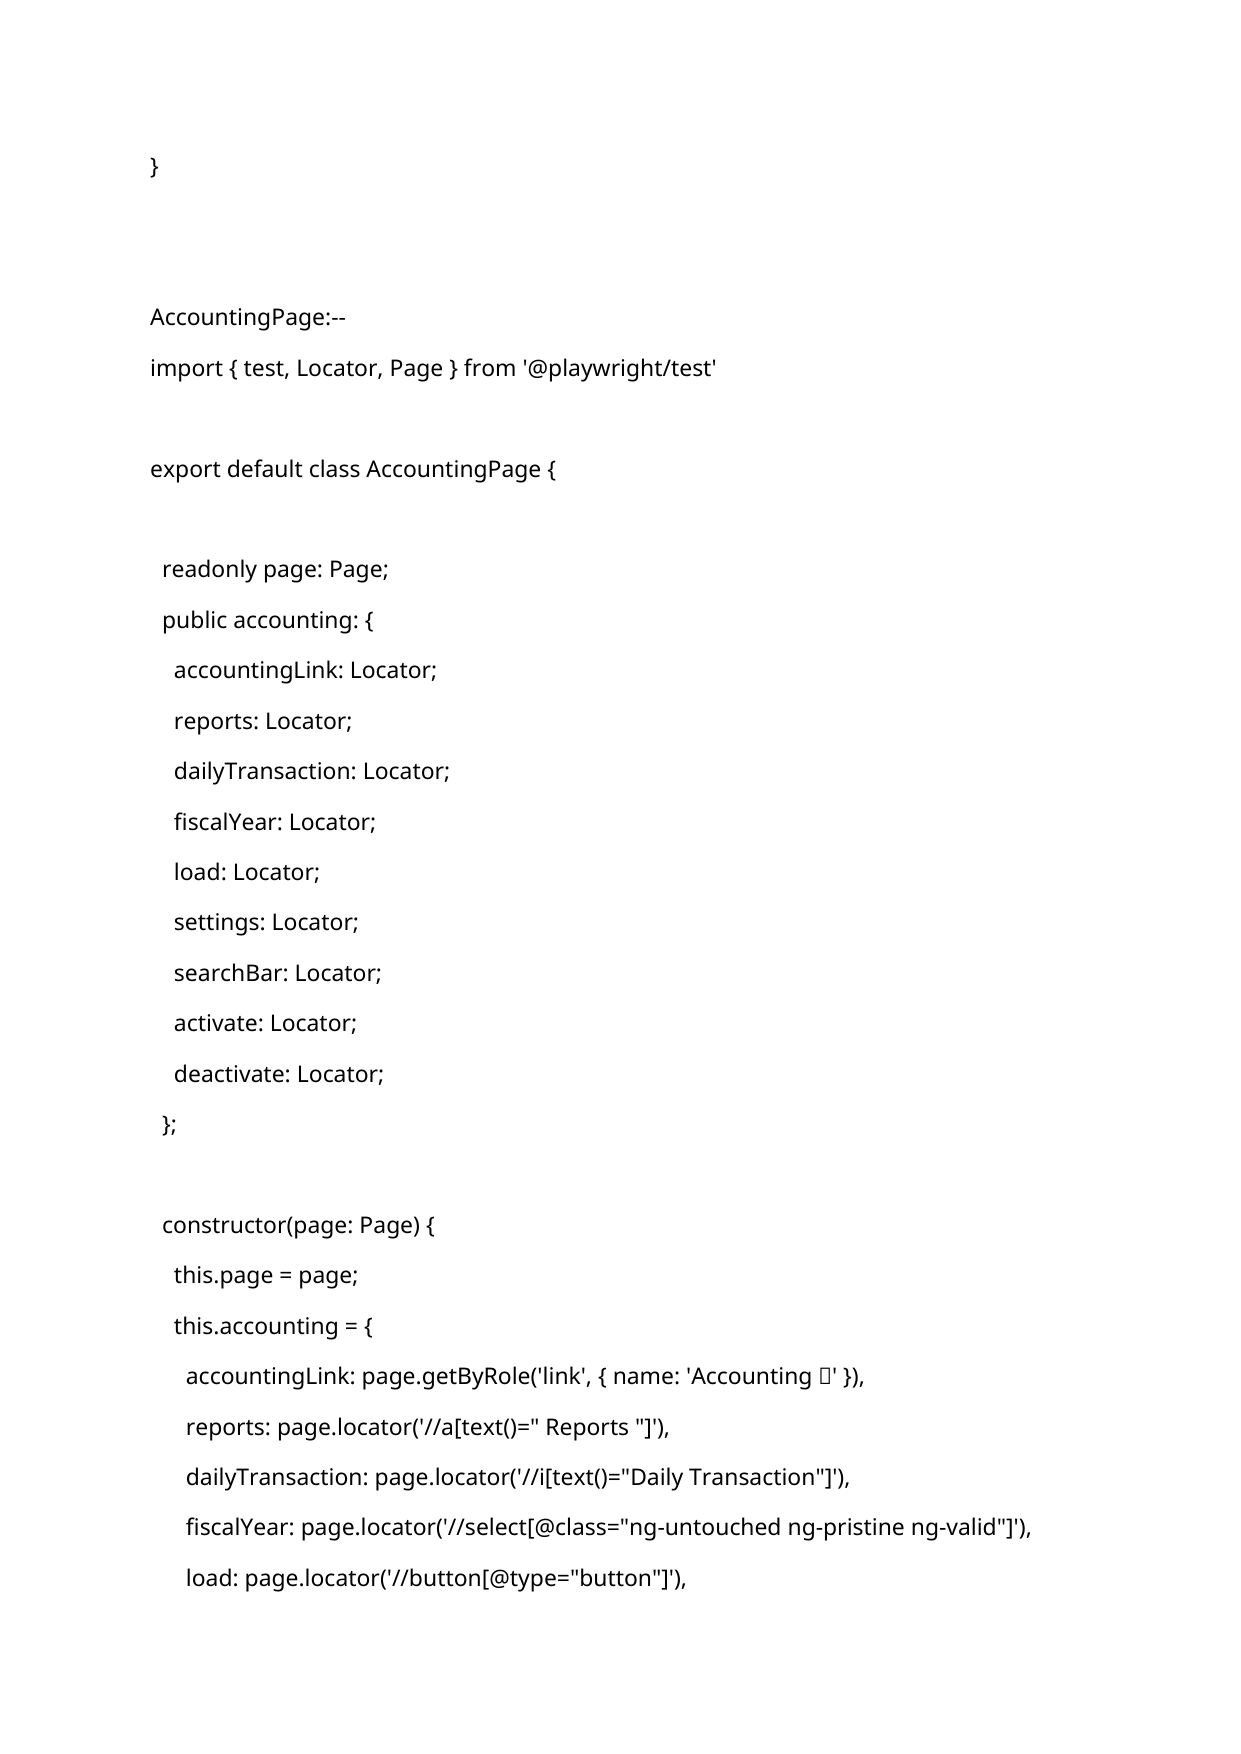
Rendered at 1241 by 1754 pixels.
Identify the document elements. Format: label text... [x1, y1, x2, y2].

text import { test, Locator, Page } from '@playwright/test' [150, 352, 1090, 383]
text this.page = page; [150, 1259, 1090, 1290]
text reports: Locator; [150, 704, 1090, 736]
text }; [150, 1108, 1090, 1139]
text reports: page.locator('//a[text()=" Reports "]'), [150, 1410, 1090, 1442]
text fiscalYear: Locator; [150, 805, 1090, 837]
text this.accounting = { [150, 1309, 1090, 1341]
text AccountingPage:-- [150, 301, 1090, 332]
text constructor(page: Page) { [150, 1209, 1090, 1240]
text } [150, 150, 1090, 181]
text load: Locator; [150, 856, 1090, 887]
text accountingLink: Locator; [150, 654, 1090, 685]
text load: page.locator('//button[@type="button"]'), [150, 1562, 1090, 1593]
text deactivate: Locator; [150, 1057, 1090, 1089]
text searchBar: Locator; [150, 957, 1090, 988]
text settings: Locator; [150, 906, 1090, 937]
text activate: Locator; [150, 1007, 1090, 1038]
text dailyTransaction: page.locator('//i[text()="Daily Transaction"]'), [150, 1461, 1090, 1492]
text dailyTransaction: Locator; [150, 755, 1090, 786]
text fiscalYear: page.locator('//select[@class="ng-untouched ng-pristine ng-valid"]'), [150, 1511, 1090, 1542]
text export default class AccountingPage { [150, 452, 1090, 484]
text public accounting: { [150, 604, 1090, 635]
text accountingLink: page.getByRole('link', { name: 'Accounting ' }), [150, 1360, 1090, 1391]
text readonly page: Page; [150, 553, 1090, 584]
